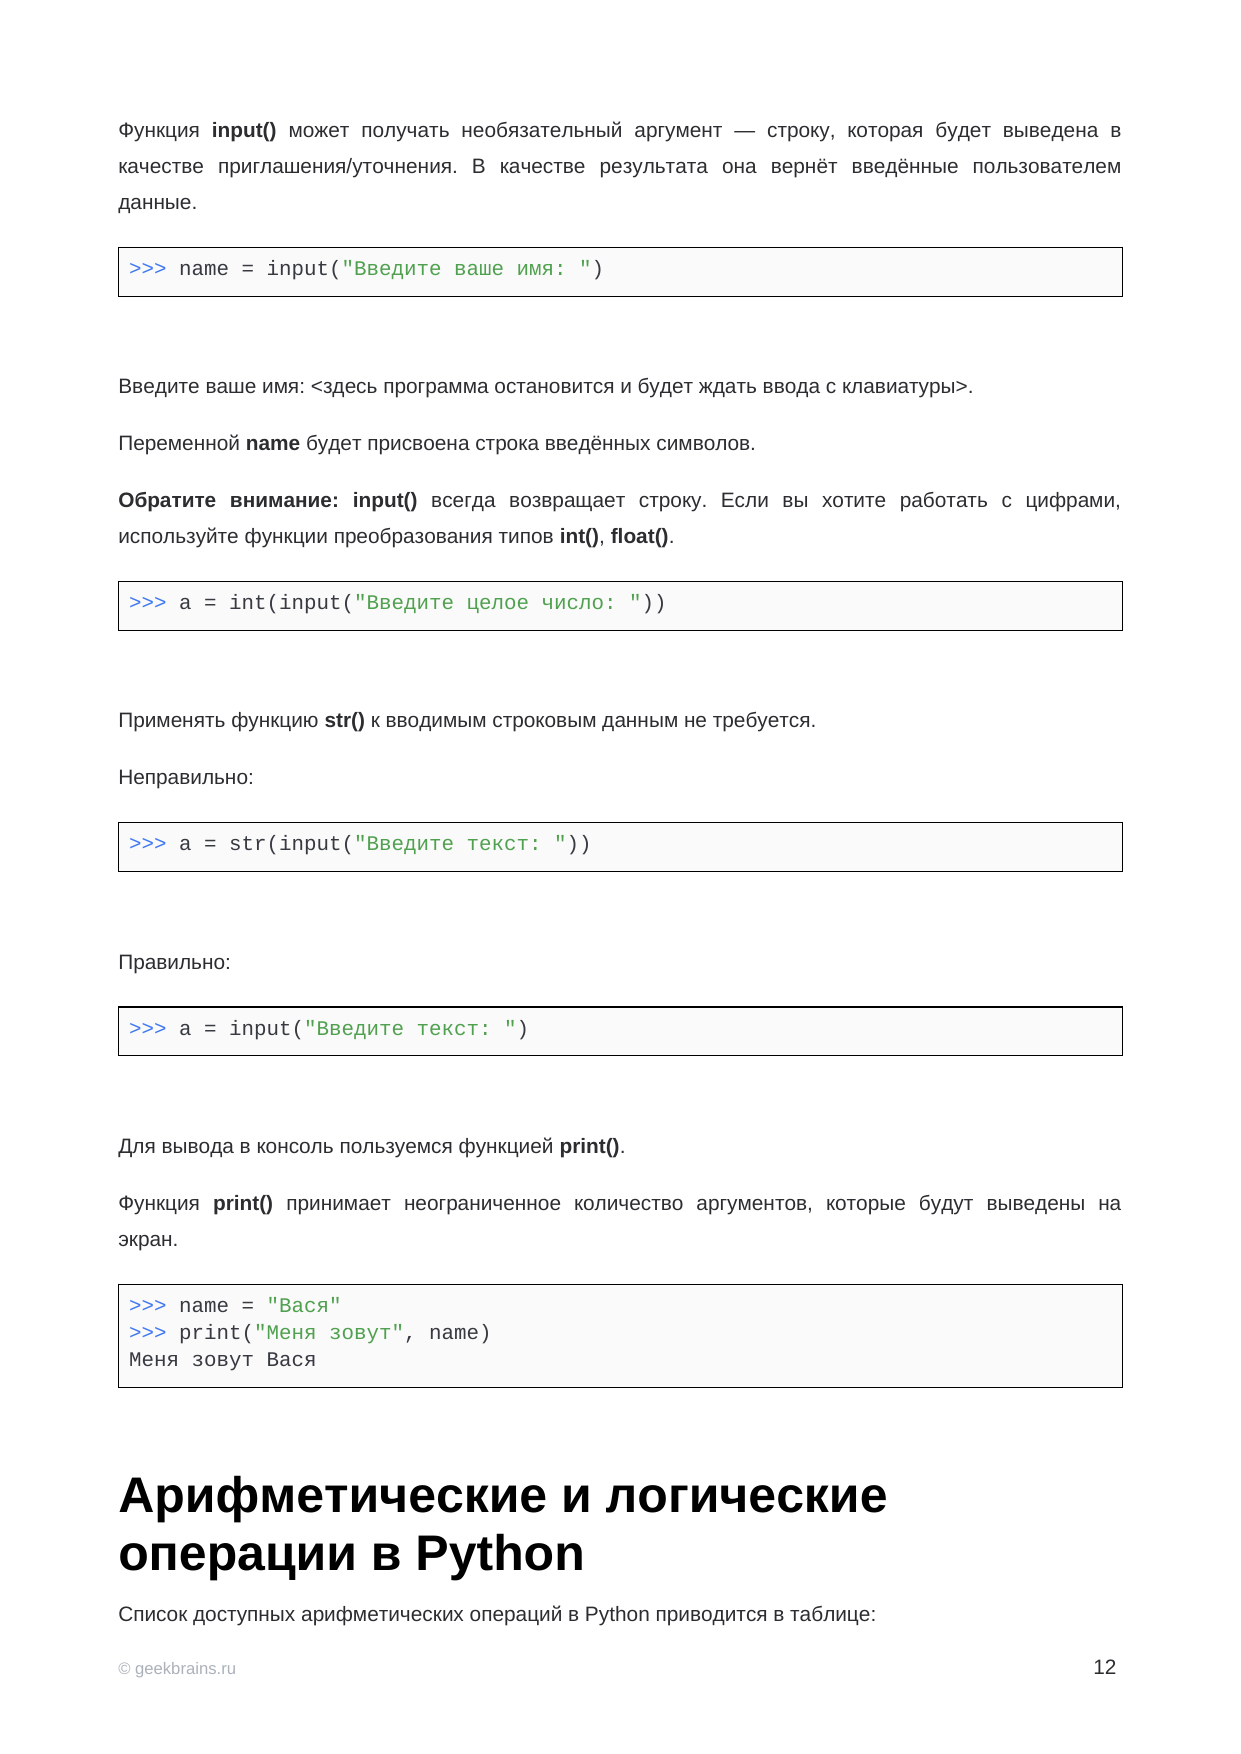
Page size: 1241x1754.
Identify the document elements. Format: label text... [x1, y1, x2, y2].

text Применять функцию str() к вводимым строковым данным не требуется. [118, 708, 1122, 732]
text Правильно: [118, 949, 1122, 973]
text Введите ваше имя: <здесь программа остановится и будет ждать ввода с клавиатуры>. [118, 374, 1122, 398]
text Неправильно: [118, 765, 1122, 789]
table_header >>> a = str(input("Введите текст: ")) [119, 823, 1122, 871]
table_header >>> a = int(input("Введите целое число: ")) [119, 582, 1122, 630]
table_header >>> a = input("Введите текст: ") [119, 1008, 1122, 1055]
text Функция print() принимает неограниченное количество аргументов, которые будут выведены на экран. [118, 1191, 1122, 1251]
subtitle Арифметические и логические операции в Python [118, 1466, 1122, 1581]
table_header >>> name = input("Введите ваше имя: ") [119, 248, 1122, 296]
text Для вывода в консоль пользуемся функцией print(). [118, 1134, 1122, 1158]
text Обратите внимание: input() всегда возвращает строку. Если вы хотите работать с цифрами, используйте функции преобразования типов int(), float(). [118, 488, 1122, 548]
text Функция input() может получать необязательный аргумент — строку, которая будет выведена в качестве приглашения/уточнения. В качестве результата она вернёт введённые пользователем данные. [118, 118, 1122, 214]
table_header >>> name = "Вася" >>> print("Меня зовут", name) Меня зовут Вася [119, 1285, 1122, 1387]
text Список доступных арифметических операций в Python приводится в таблице: [118, 1601, 1122, 1625]
text Переменной name будет присвоена строка введённых символов. [118, 431, 1122, 455]
